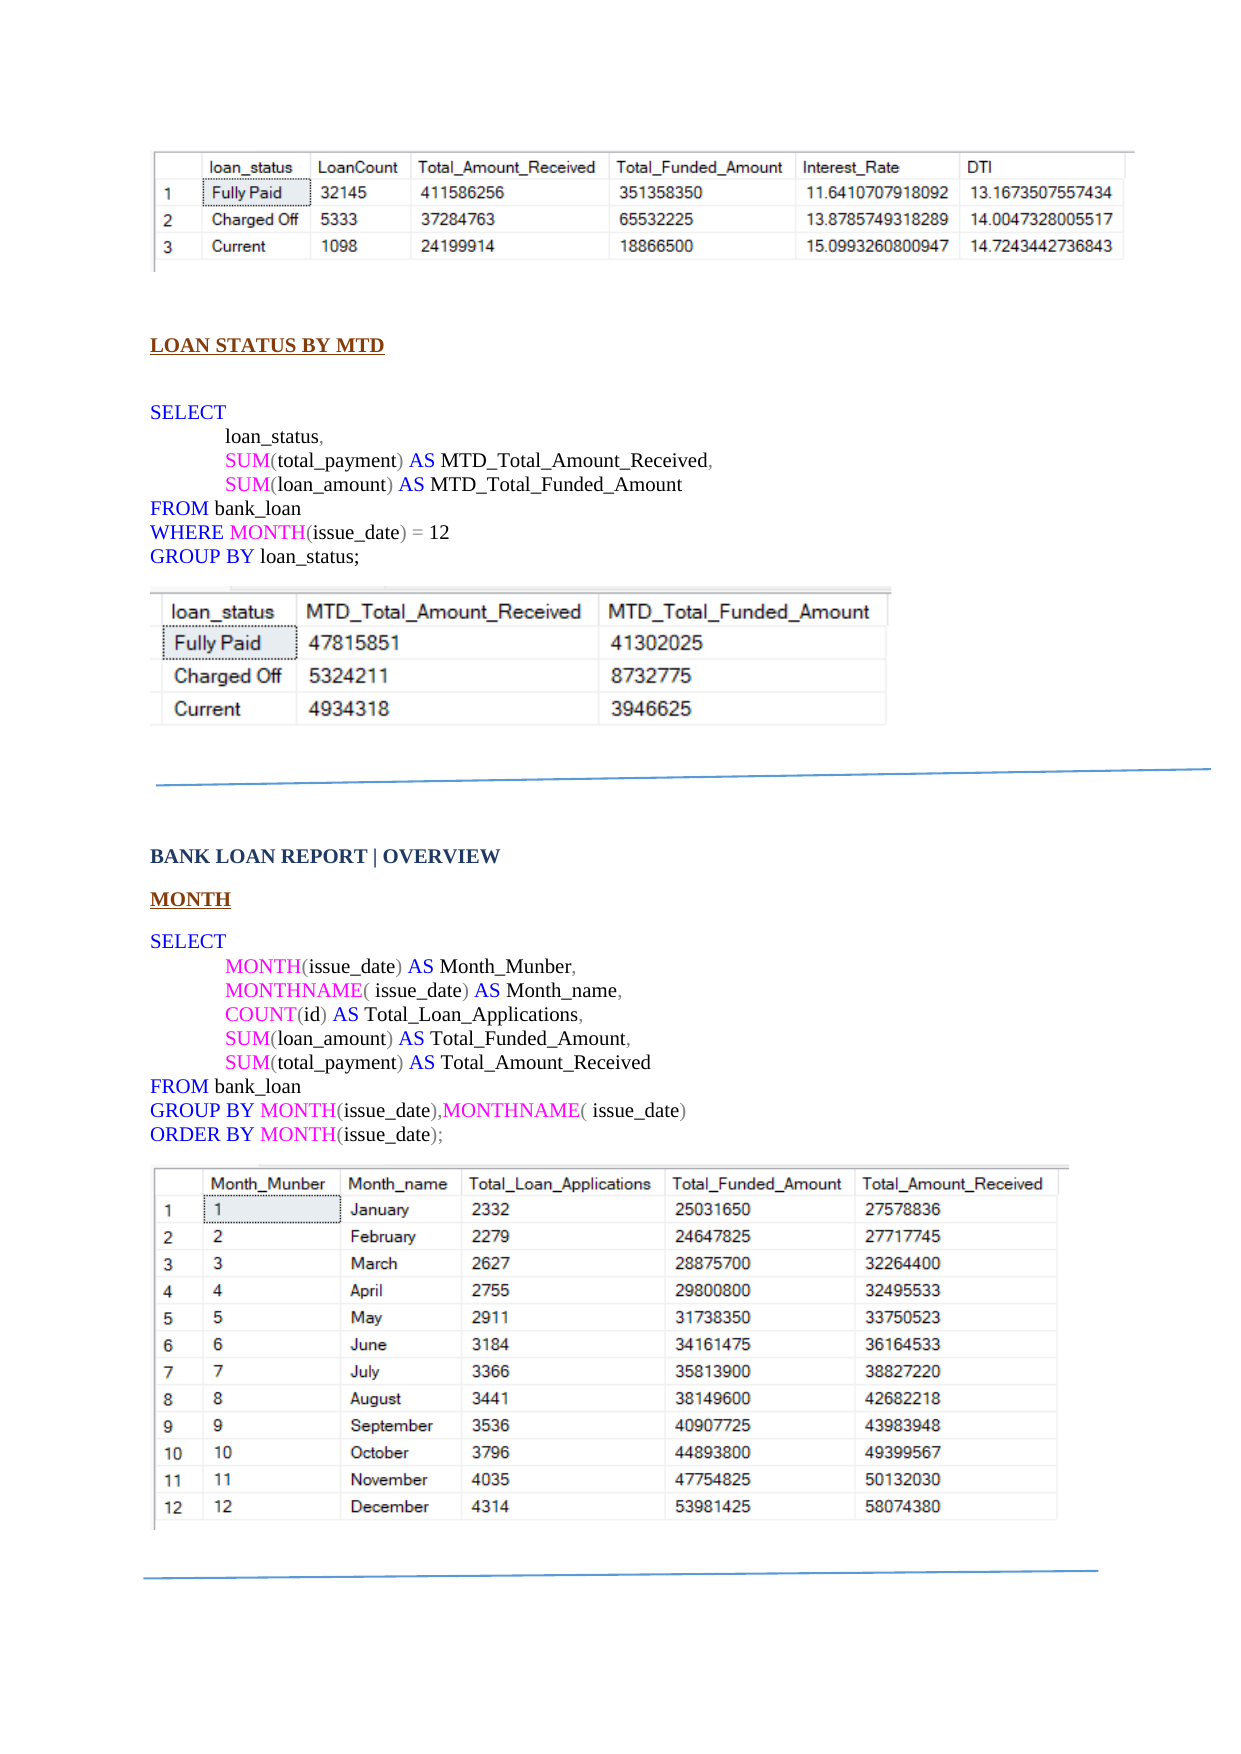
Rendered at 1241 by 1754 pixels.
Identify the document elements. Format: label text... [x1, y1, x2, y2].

text MONTHNAME( issue_date) AS Month_name, [150, 978, 1090, 1002]
text GROUP BY loan_status; [150, 544, 1090, 568]
text SELECT [150, 400, 1090, 424]
text loan_status, [150, 424, 1090, 448]
text FROM bank_loan [150, 496, 1090, 520]
text SUM(loan_amount) AS MTD_Total_Funded_Amount [150, 472, 1090, 496]
text FROM bank_loan [150, 1074, 1090, 1098]
picture [150, 586, 892, 731]
text LOAN STATUS BY MTD [150, 333, 1090, 357]
text ORDER BY MONTH(issue_date); [150, 1122, 1090, 1146]
text SUM(loan_amount) AS Total_Funded_Amount, [150, 1026, 1090, 1050]
text SUM(total_payment) AS Total_Amount_Received [150, 1050, 1090, 1074]
picture [150, 1164, 1070, 1530]
text MONTH(issue_date) AS Month_Munber, [150, 953, 1090, 978]
text SUM(total_payment) AS MTD_Total_Amount_Received, [150, 448, 1090, 472]
text WHERE MONTH(issue_date) = 12 [150, 520, 1090, 544]
text MONTH [150, 887, 1090, 911]
text COUNT(id) AS Total_Loan_Applications, [150, 1002, 1090, 1026]
list BANK LOAN REPORT | OVERVIEW [150, 844, 1090, 868]
text SELECT [150, 929, 1090, 953]
picture [150, 150, 1135, 272]
text GROUP BY MONTH(issue_date),MONTHNAME( issue_date) [150, 1098, 1090, 1122]
